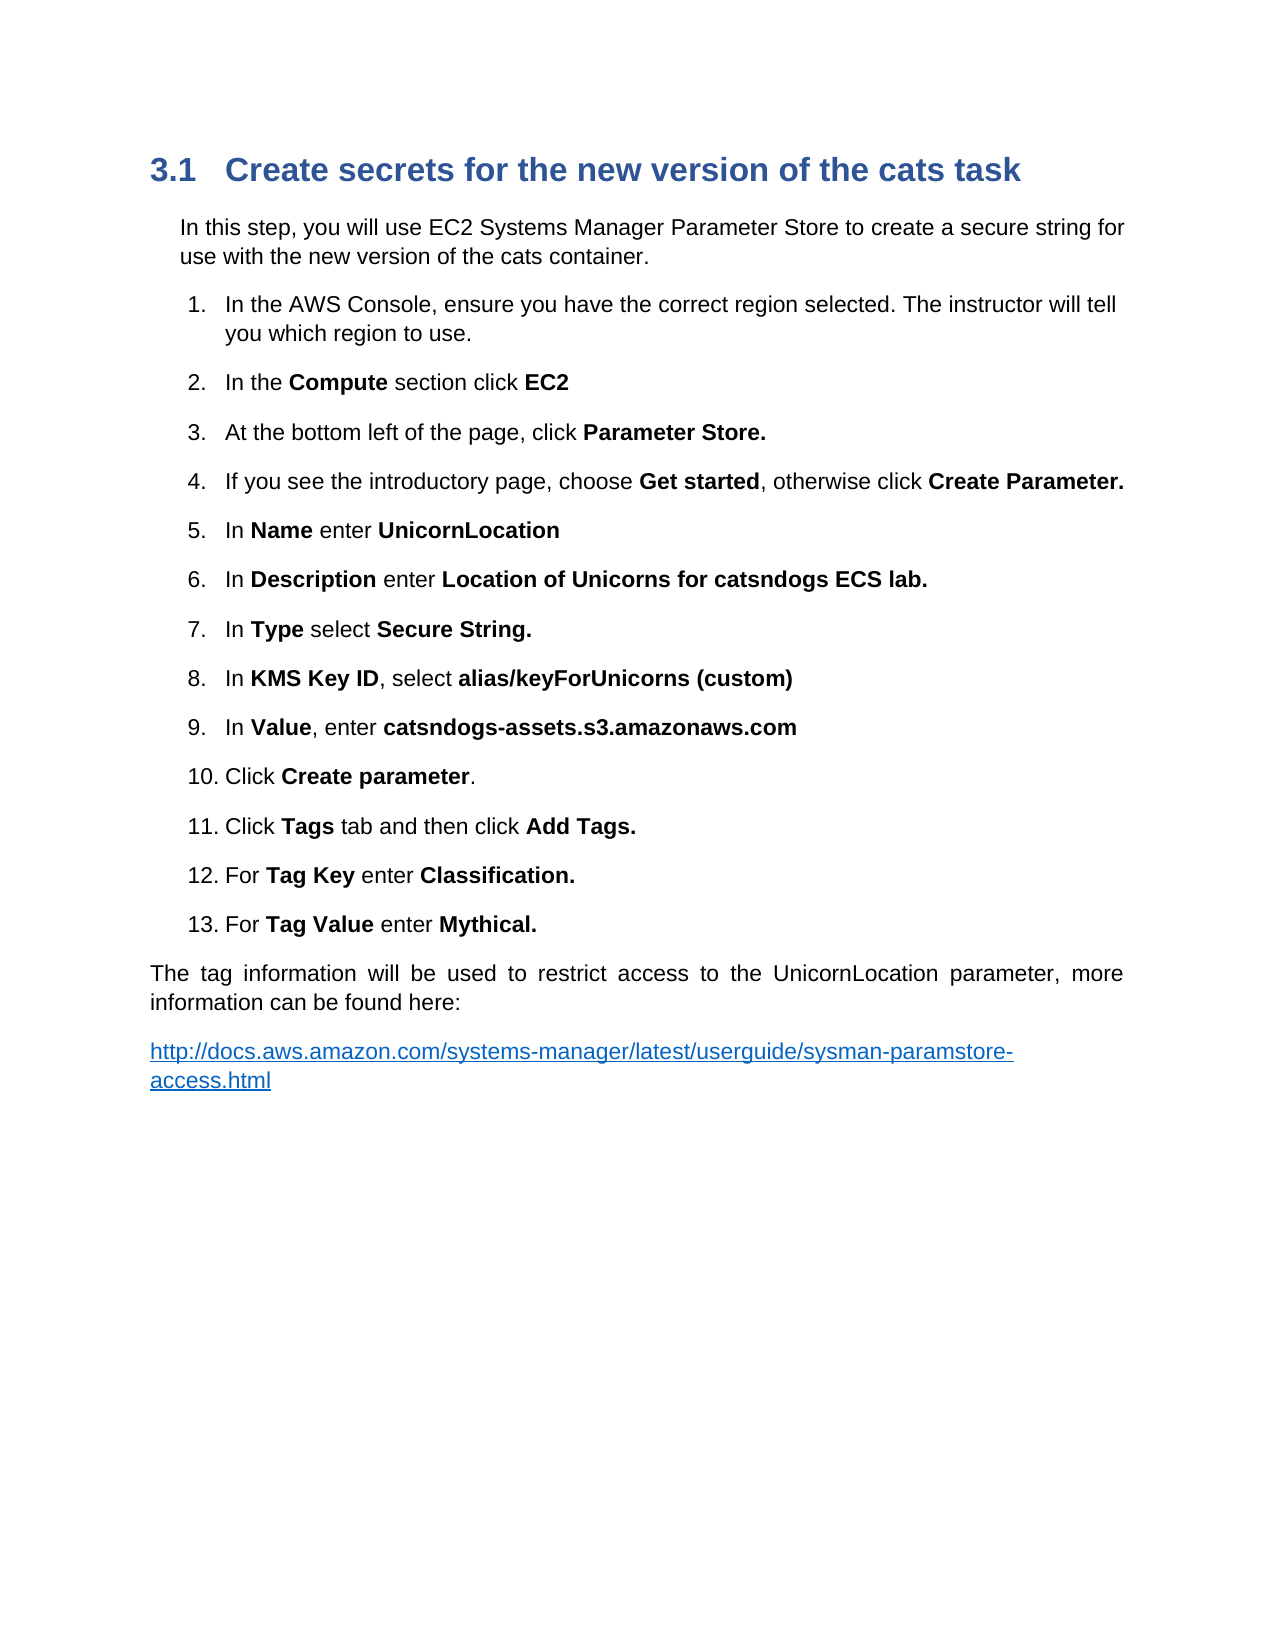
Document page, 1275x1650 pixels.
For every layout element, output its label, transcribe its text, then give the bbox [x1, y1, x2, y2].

list For Tag Value enter Mythical. [187, 911, 1125, 937]
list http://docs.aws.amazon.com/systems-manager/latest/userguide/sysman-paramstore-access.html [150, 1038, 1125, 1093]
list In Description enter Location of Unicorns for catsndogs ECS lab. [187, 566, 1125, 593]
list In the Compute section click EC2 [187, 369, 1125, 396]
list For Tag Key enter Classification. [187, 862, 1125, 888]
list In KMS Key ID, select alias/keyForUnicorns (custom) [187, 665, 1125, 691]
list In Value, enter catsndogs-assets.s3.amazonaws.com [187, 714, 1125, 740]
list The tag information will be used to restrict access to the UnicornLocation parameter, more information can be found here: [150, 960, 1125, 1015]
list In Type select Secure String. [187, 616, 1125, 642]
list Click Tags tab and then click Add Tags. [187, 813, 1125, 839]
list Create secrets for the new version of the cats task [150, 150, 1125, 188]
list In the AWS Console, ensure you have the correct region selected. The instructor will tell you which region to use. [187, 291, 1125, 346]
list At the bottom left of the page, click Parameter Store. [187, 418, 1125, 445]
list In Name enter UnicornLocation [187, 517, 1125, 543]
list If you see the introductory page, choose Get started, otherwise click Create Parameter. [187, 468, 1125, 494]
text In this step, you will use EC2 Systems Manager Parameter Store to create a secure string for use with the new version of the cats container. [179, 212, 1125, 271]
list Click Create parameter. [187, 763, 1125, 790]
